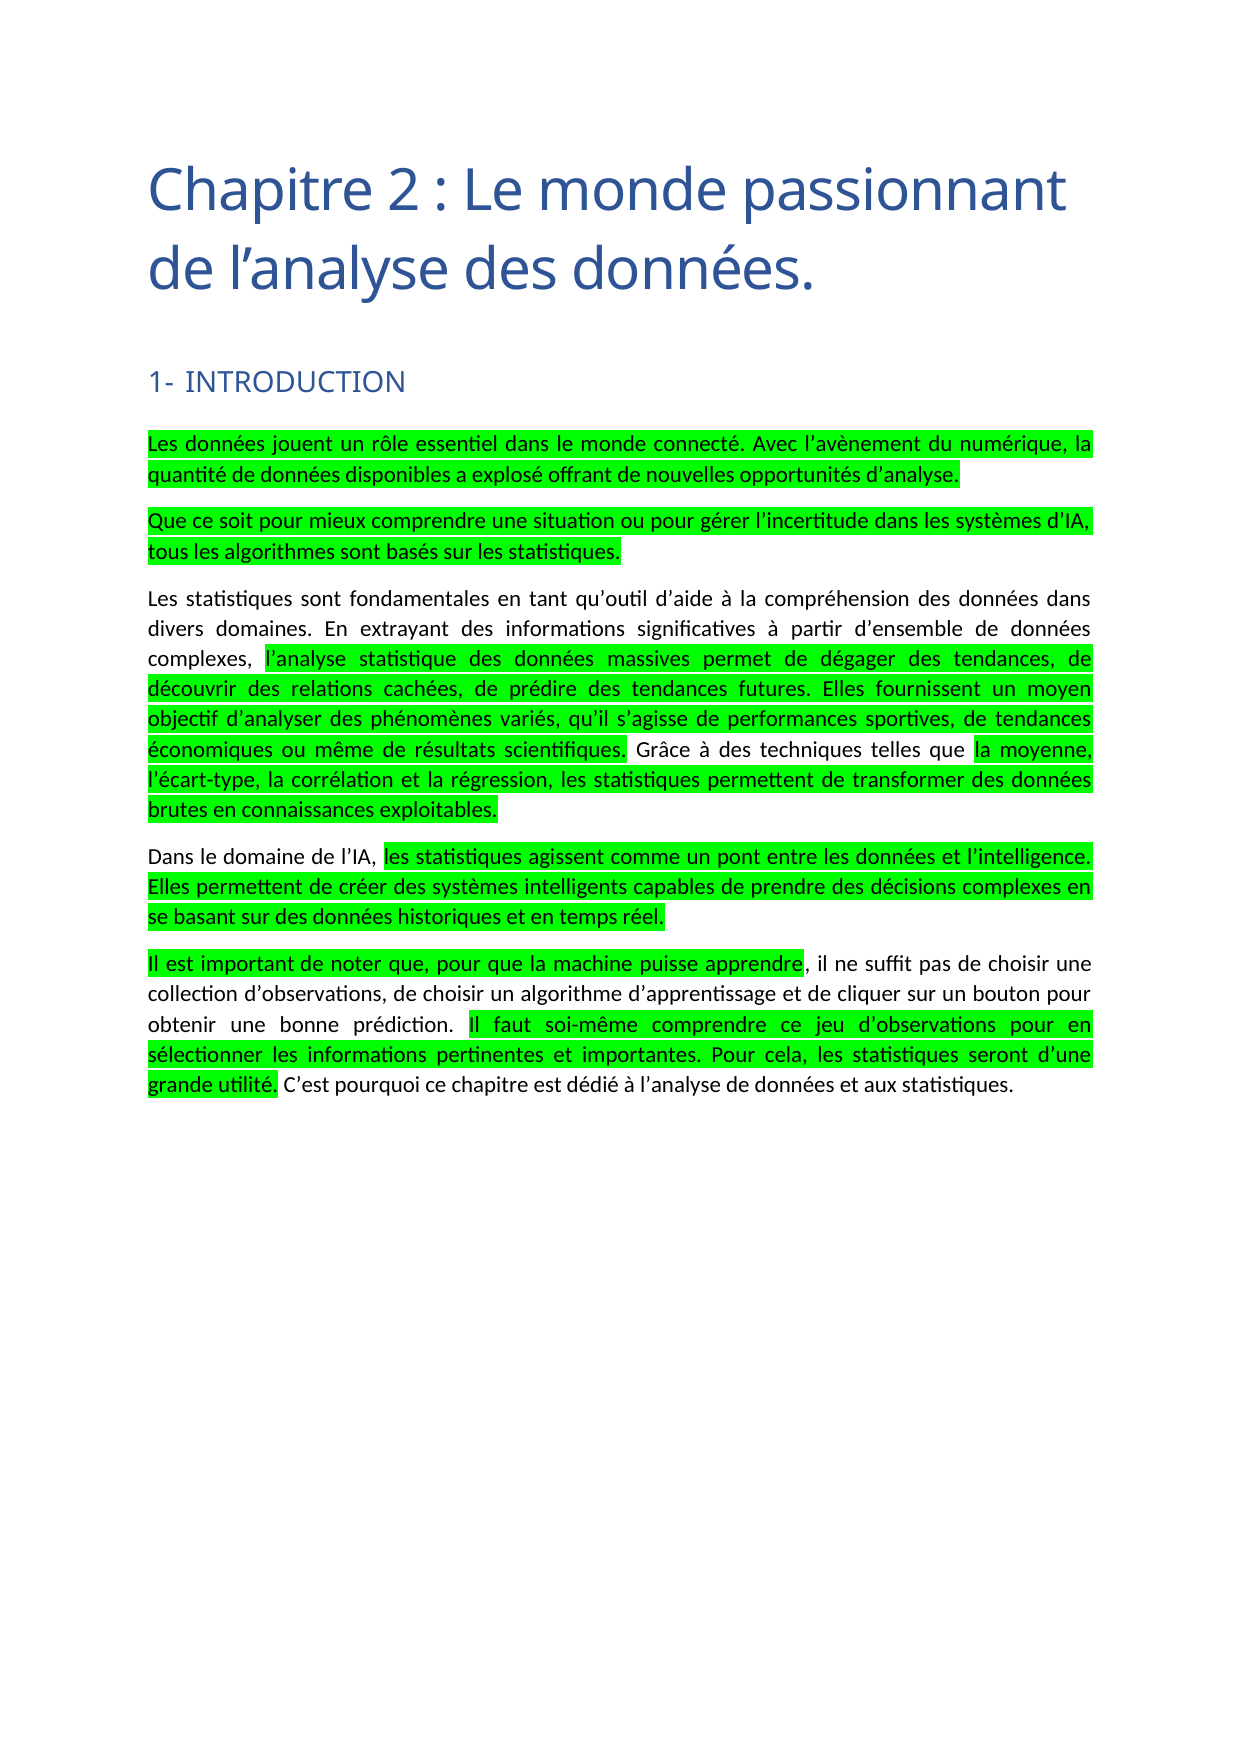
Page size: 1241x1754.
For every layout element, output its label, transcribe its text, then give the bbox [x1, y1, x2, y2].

subtitle Introduction [148, 362, 1093, 401]
text Dans le domaine de l’IA, les statistiques agissent comme un pont entre les données et l’intelligence. Elles permettent de créer des systèmes intelligents capables de prendre des décisions complexes en se basant sur des données historiques et en temps réel. [148, 842, 1093, 872]
text Il est important de noter que, pour que la machine puisse apprendre, il ne suffit pas de choisir une collection d’observations, de choisir un algorithme d’apprentissage et de cliquer sur un bouton pour obtenir une bonne prédiction. Il faut soi-même comprendre ce jeu d’observations pour en sélectionner les informations pertinentes et importantes. Pour cela, les statistiques seront d’une grande utilité. C’est pourquoi ce chapitre est dédié à l’analyse de données et aux statistiques. [148, 949, 1093, 1040]
text Dans le domaine de l’IA, les statistiques agissent comme un pont entre les données et l’intelligence. Elles permettent de créer des systèmes intelligents capables de prendre des décisions complexes en se basant sur des données historiques et en temps réel. [148, 900, 1093, 931]
text Que ce soit pour mieux comprendre une situation ou pour gérer l’incertitude dans les systèmes d’IA, tous les algorithmes sont basés sur les statistiques. [148, 535, 1093, 565]
text Les données jouent un rôle essentiel dans le monde connecté. Avec l’avènement du numérique, la quantité de données disponibles a explosé offrant de nouvelles opportunités d’analyse. [148, 458, 1093, 488]
title Chapitre 2 : Le monde passionnant de l’analyse des données. [148, 148, 1093, 307]
text Les statistiques sont fondamentales en tant qu’outil d’aide à la compréhension des données dans divers domaines. En extrayant des informations significatives à partir d’ensemble de données complexes, l’analyse statistique des données massives permet de dégager des tendances, de découvrir des relations cachées, de prédire des tendances futures. Elles fournissent un moyen objectif d’analyser des phénomènes variés, qu’il s’agisse de performances sportives, de tendances économiques ou même de résultats scientifiques. Grâce à des techniques telles que la moyenne, l’écart-type, la corrélation et la régression, les statistiques permettent de transformer des données brutes en connaissances exploitables. [148, 584, 1093, 674]
